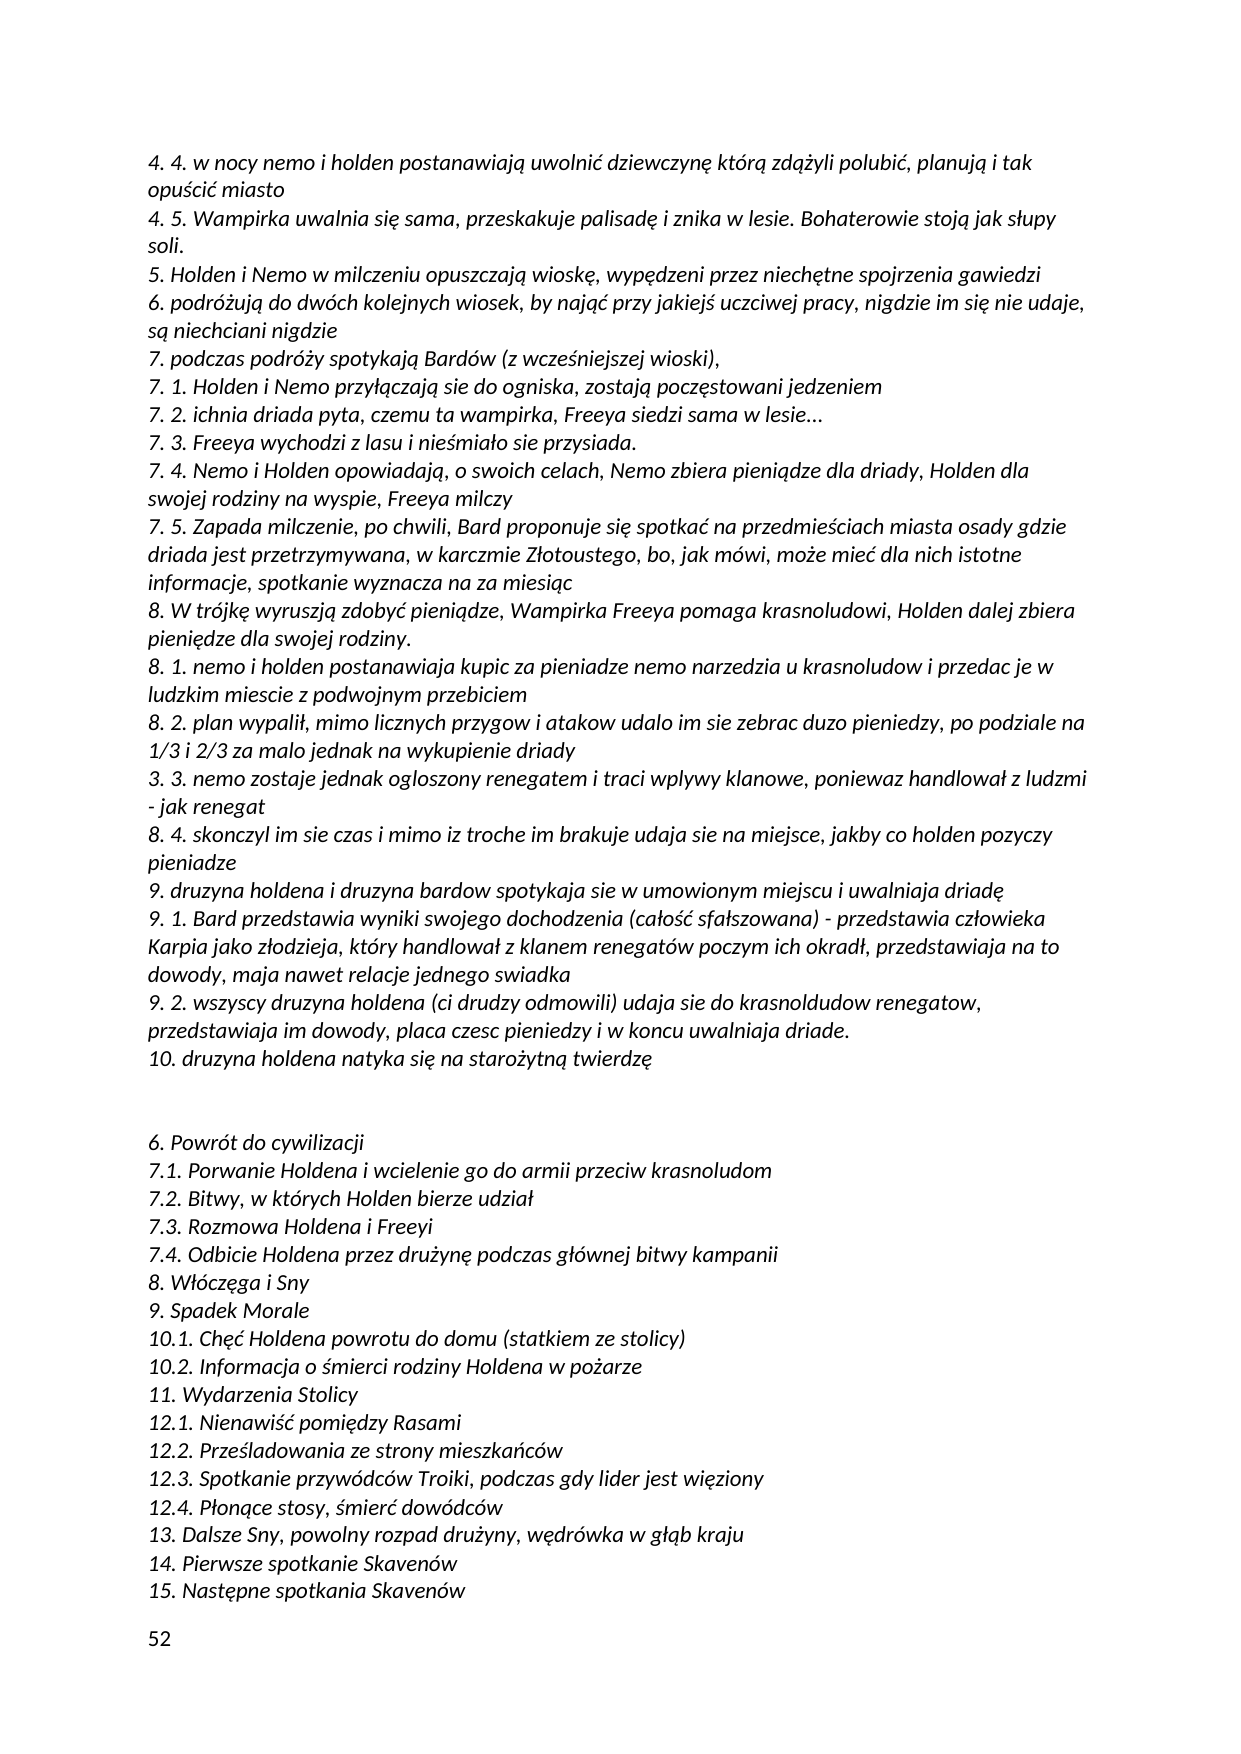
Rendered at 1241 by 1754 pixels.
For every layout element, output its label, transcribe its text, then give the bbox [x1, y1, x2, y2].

text 15. Następne spotkania Skavenów [148, 1577, 1093, 1605]
text 7.1. Porwanie Holdena i wcielenie go do armii przeciw krasnoludom [148, 1156, 1093, 1184]
text 10.1. Chęć Holdena powrotu do domu (statkiem ze stolicy) [148, 1324, 1093, 1352]
text 7.2. Bitwy, w których Holden bierze udział [148, 1184, 1093, 1212]
text 7. podczas podróży spotykają Bardów (z wcześniejszej wioski), [148, 344, 1093, 372]
text 9. Spadek Morale [148, 1296, 1093, 1324]
text 7. 2. ichnia driada pyta, czemu ta wampirka, Freeya siedzi sama w lesie... [148, 400, 1093, 428]
text 4. 5. Wampirka uwalnia się sama, przeskakuje palisadę i znika w lesie. Bohaterowie stoją jak słupy soli. [148, 204, 1093, 260]
text 5. Holden i Nemo w milczeniu opuszczają wioskę, wypędzeni przez niechętne spojrzenia gawiedzi [148, 260, 1093, 288]
text 7.4. Odbicie Holdena przez drużynę podczas głównej bitwy kampanii [148, 1240, 1093, 1268]
text 6. podróżują do dwóch kolejnych wiosek, by nająć przy jakiejś uczciwej pracy, nigdzie im się nie udaje, są niechciani nigdzie [148, 288, 1093, 344]
text 7.3. Rozmowa Holdena i Freeyi [148, 1212, 1093, 1240]
text 8. W trójkę wyruszją zdobyć pieniądze, Wampirka Freeya pomaga krasnoludowi, Holden dalej zbiera pieniędze dla swojej rodziny. [148, 596, 1093, 652]
text 13. Dalsze Sny, powolny rozpad drużyny, wędrówka w głąb kraju [148, 1521, 1093, 1549]
text 8. 4. skonczyl im sie czas i mimo iz troche im brakuje udaja sie na miejsce, jakby co holden pozyczy pieniadze [148, 820, 1093, 876]
text 6. Powrót do cywilizacji [148, 1128, 1093, 1156]
text 12.3. Spotkanie przywódców Troiki, podczas gdy lider jest więziony [148, 1464, 1093, 1493]
text 10. druzyna holdena natyka się na starożytną twierdzę [148, 1044, 1093, 1072]
text 7. 4. Nemo i Holden opowiadają, o swoich celach, Nemo zbiera pieniądze dla driady, Holden dla swojej rodziny na wyspie, Freeya milczy [148, 456, 1093, 512]
text 7. 3. Freeya wychodzi z lasu i nieśmiało sie przysiada. [148, 428, 1093, 456]
text 4. 4. w nocy nemo i holden postanawiają uwolnić dziewczynę którą zdążyli polubić, planują i tak opuścić miasto [148, 148, 1093, 204]
text 8. 1. nemo i holden postanawiaja kupic za pieniadze nemo narzedzia u krasnoludow i przedac je w ludzkim miescie z podwojnym przebiciem [148, 652, 1093, 708]
text 9. druzyna holdena i druzyna bardow spotykaja sie w umowionym miejscu i uwalniaja driadę [148, 876, 1093, 904]
text 10.2. Informacja o śmierci rodziny Holdena w pożarze [148, 1352, 1093, 1381]
text 9. 2. wszyscy druzyna holdena (ci drudzy odmowili) udaja sie do krasnoldudow renegatow, przedstawiaja im dowody, placa czesc pieniedzy i w koncu uwalniaja driade. [148, 988, 1093, 1044]
text 14. Pierwsze spotkanie Skavenów [148, 1549, 1093, 1577]
text 12.1. Nienawiść pomiędzy Rasami [148, 1408, 1093, 1437]
text 12.4. Płonące stosy, śmierć dowódców [148, 1493, 1093, 1521]
text 11. Wydarzenia Stolicy [148, 1381, 1093, 1408]
text 8. Włóczęga i Sny [148, 1268, 1093, 1296]
text 7. 5. Zapada milczenie, po chwili, Bard proponuje się spotkać na przedmieściach miasta osady gdzie driada jest przetrzymywana, w karczmie Złotoustego, bo, jak mówi, może mieć dla nich istotne informacje, spotkanie wyznacza na za miesiąc [148, 512, 1093, 596]
text 8. 2. plan wypalił, mimo licznych przygow i atakow udalo im sie zebrac duzo pieniedzy, po podziale na 1/3 i 2/3 za malo jednak na wykupienie driady [148, 708, 1093, 764]
text 12.2. Prześladowania ze strony mieszkańców [148, 1437, 1093, 1464]
text 3. 3. nemo zostaje jednak ogloszony renegatem i traci wplywy klanowe, poniewaz handlował z ludzmi - jak renegat [148, 764, 1093, 820]
text 7. 1. Holden i Nemo przyłączają sie do ogniska, zostają poczęstowani jedzeniem [148, 372, 1093, 400]
text 9. 1. Bard przedstawia wyniki swojego dochodzenia (całość sfałszowana) - przedstawia człowieka Karpia jako złodzieja, który handlował z klanem renegatów poczym ich okradł, przedstawiaja na to dowody, maja nawet relacje jednego swiadka [148, 904, 1093, 988]
